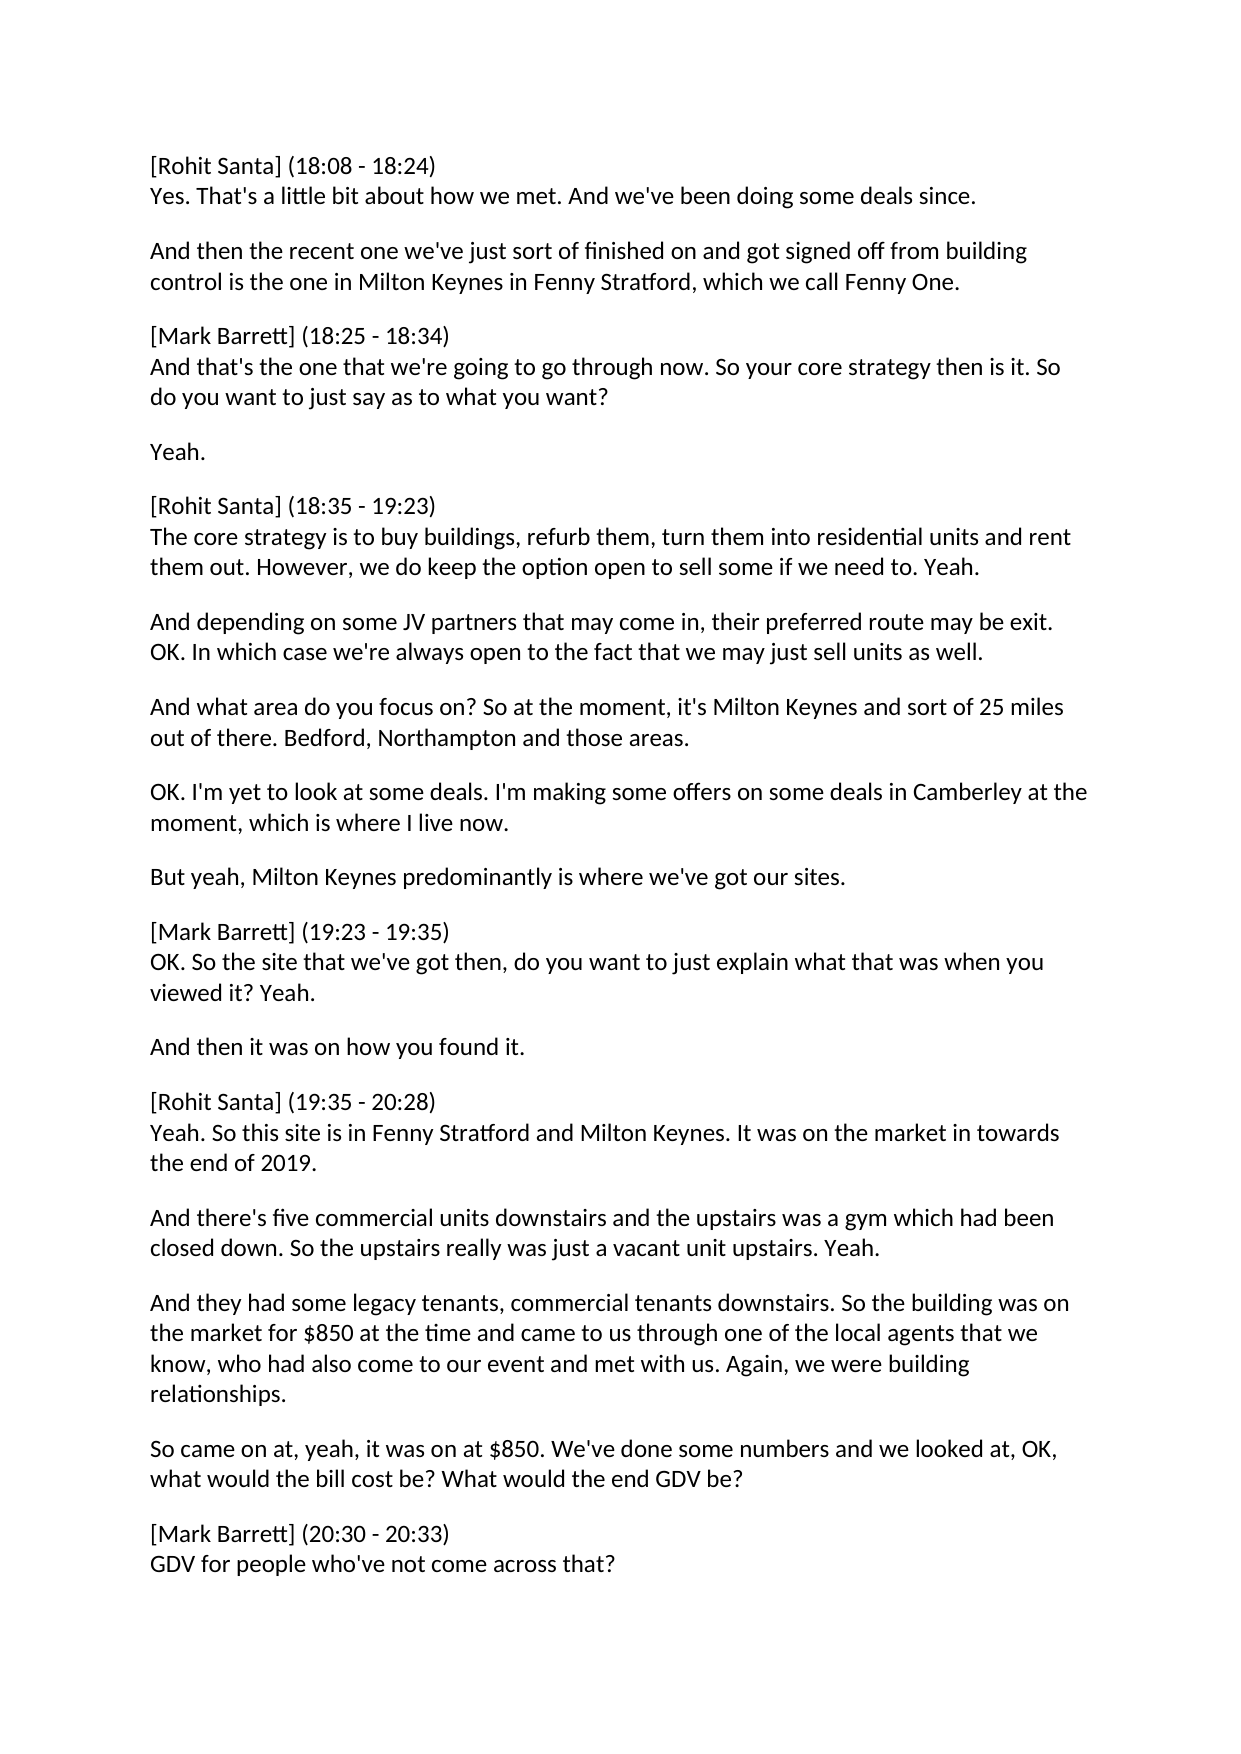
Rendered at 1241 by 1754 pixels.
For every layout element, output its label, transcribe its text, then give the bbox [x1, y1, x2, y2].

text And then it was on how you found it. [150, 1032, 1090, 1062]
text But yeah, Milton Keynes predominantly is where we've got our sites. [150, 861, 1090, 892]
text [Rohit Santa] (19:35 - 20:28) [150, 1086, 1090, 1117]
text OK. So the site that we've got then, do you want to just explain what that was when you viewed it? Yeah. [150, 946, 1090, 1007]
text Yeah. So this site is in Fenny Stratford and Milton Keynes. It was on the market in towards the end of 2019. [150, 1117, 1090, 1178]
text The core strategy is to buy buildings, refurb them, turn them into residential units and rent them out. However, we do keep the option open to sell some if we need to. Yeah. [150, 521, 1090, 582]
text Yeah. [150, 436, 1090, 466]
text And that's the one that we're going to go through now. So your core strategy then is it. So do you want to just say as to what you want? [150, 351, 1090, 412]
text And what area do you focus on? So at the moment, it's Milton Keynes and sort of 25 miles out of there. Bedford, Northampton and those areas. [150, 691, 1090, 752]
text [Mark Barrett] (19:23 - 19:35) [150, 916, 1090, 946]
text And then the recent one we've just sort of finished on and got signed off from building control is the one in Milton Keynes in Fenny Stratford, which we call Fenny One. [150, 235, 1090, 296]
text OK. I'm yet to look at some deals. I'm making some offers on some deals in Camberley at the moment, which is where I live now. [150, 776, 1090, 837]
text And depending on some JV partners that may come in, their preferred route may be exit. OK. In which case we're always open to the fact that we may just sell units as well. [150, 606, 1090, 667]
text Yes. That's a little bit about how we met. And we've been doing some deals since. [150, 181, 1090, 211]
text [Mark Barrett] (20:30 - 20:33) [150, 1518, 1090, 1549]
text [Rohit Santa] (18:08 - 18:24) [150, 150, 1090, 181]
text And there's five commercial units downstairs and the upstairs was a gym which had been closed down. So the upstairs really was just a vacant unit upstairs. Yeah. [150, 1202, 1090, 1263]
text And they had some legacy tenants, commercial tenants downstairs. So the building was on the market for $850 at the time and came to us through one of the local agents that we know, who had also come to our event and met with us. Again, we were building relationships. [150, 1287, 1090, 1409]
text So came on at, yeah, it was on at $850. We've done some numbers and we looked at, OK, what would the bill cost be? What would the end GDV be? [150, 1433, 1090, 1494]
text [Mark Barrett] (18:25 - 18:34) [150, 320, 1090, 351]
text GDV for people who've not come across that? [150, 1549, 1090, 1579]
text [Rohit Santa] (18:35 - 19:23) [150, 490, 1090, 521]
